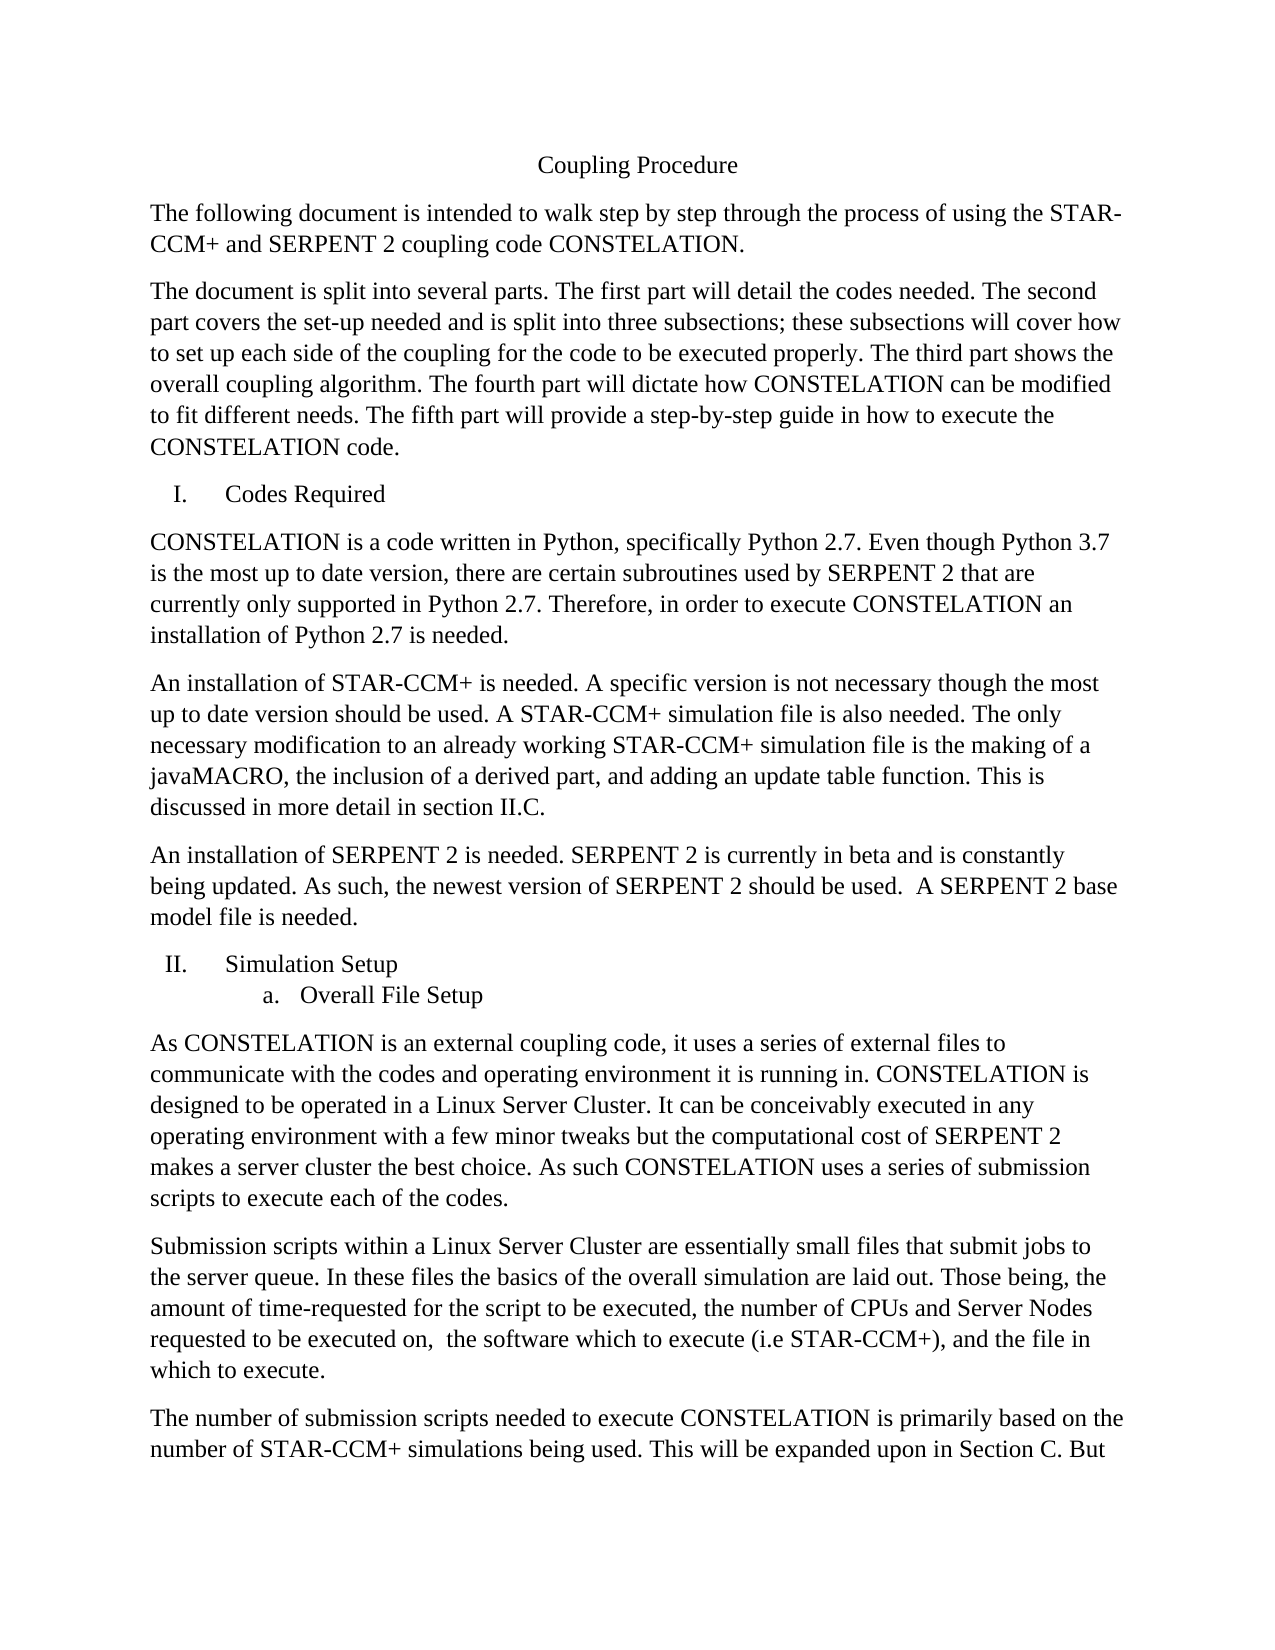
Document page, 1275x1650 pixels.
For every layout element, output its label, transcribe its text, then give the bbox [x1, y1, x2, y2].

list Codes Required [187, 479, 1125, 508]
text The following document is intended to walk step by step through the process of using the STAR-CCM+ and SERPENT 2 coupling code CONSTELATION. [150, 198, 1125, 257]
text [150, 1403, 1125, 1463]
text An installation of SERPENT 2 is needed. SERPENT 2 is currently in beta and is constantly being updated. As such, the newest version of SERPENT 2 should be used. A SERPENT 2 base model file is needed. [150, 840, 1125, 931]
text Submission scripts within a Linux Server Cluster are essentially small files that submit jobs to the server queue. In these files the basics of the overall simulation are laid out. Those being, the amount of time-requested for the script to be executed, the number of CPUs and Server Nodes requested to be executed on, the software which to execute (i.e STAR-CCM+), and the file in which to execute. [150, 1231, 1125, 1384]
list Overall File Setup [262, 981, 1125, 1009]
text As CONSTELATION is an external coupling code, it uses a series of external files to communicate with the codes and operating environment it is running in. CONSTELATION is designed to be operated in a Linux Server Cluster. It can be conceivably executed in any operating environment with a few minor tweaks but the computational cost of SERPENT 2 makes a server cluster the best choice. As such CONSTELATION uses a series of submission scripts to execute each of the codes. [150, 1028, 1125, 1212]
text The document is split into several parts. The first part will detail the codes needed. The second part covers the set-up needed and is split into three subsections; these subsections will cover how to set up each side of the coupling for the code to be executed properly. The third part shows the overall coupling algorithm. The fourth part will dictate how CONSTELATION can be modified to fit different needs. The fifth part will provide a step-by-step guide in how to execute the CONSTELATION code. [150, 276, 1125, 460]
text An installation of STAR-CCM+ is needed. A specific version is not necessary though the most up to date version should be used. A STAR-CCM+ simulation file is also needed. The only necessary modification to an already working STAR-CCM+ simulation file is the making of a javaMACRO, the inclusion of a derived part, and adding an update table function. This is discussed in more detail in section II.C. [150, 668, 1125, 821]
text Coupling Procedure [150, 150, 1125, 179]
list Simulation Setup [187, 949, 1125, 978]
text CONSTELATION is a code written in Python, specifically Python 2.7. Even though Python 3.7 is the most up to date version, there are certain subroutines used by SERPENT 2 that are currently only supported in Python 2.7. Therefore, in order to execute CONSTELATION an installation of Python 2.7 is needed. [150, 527, 1125, 649]
